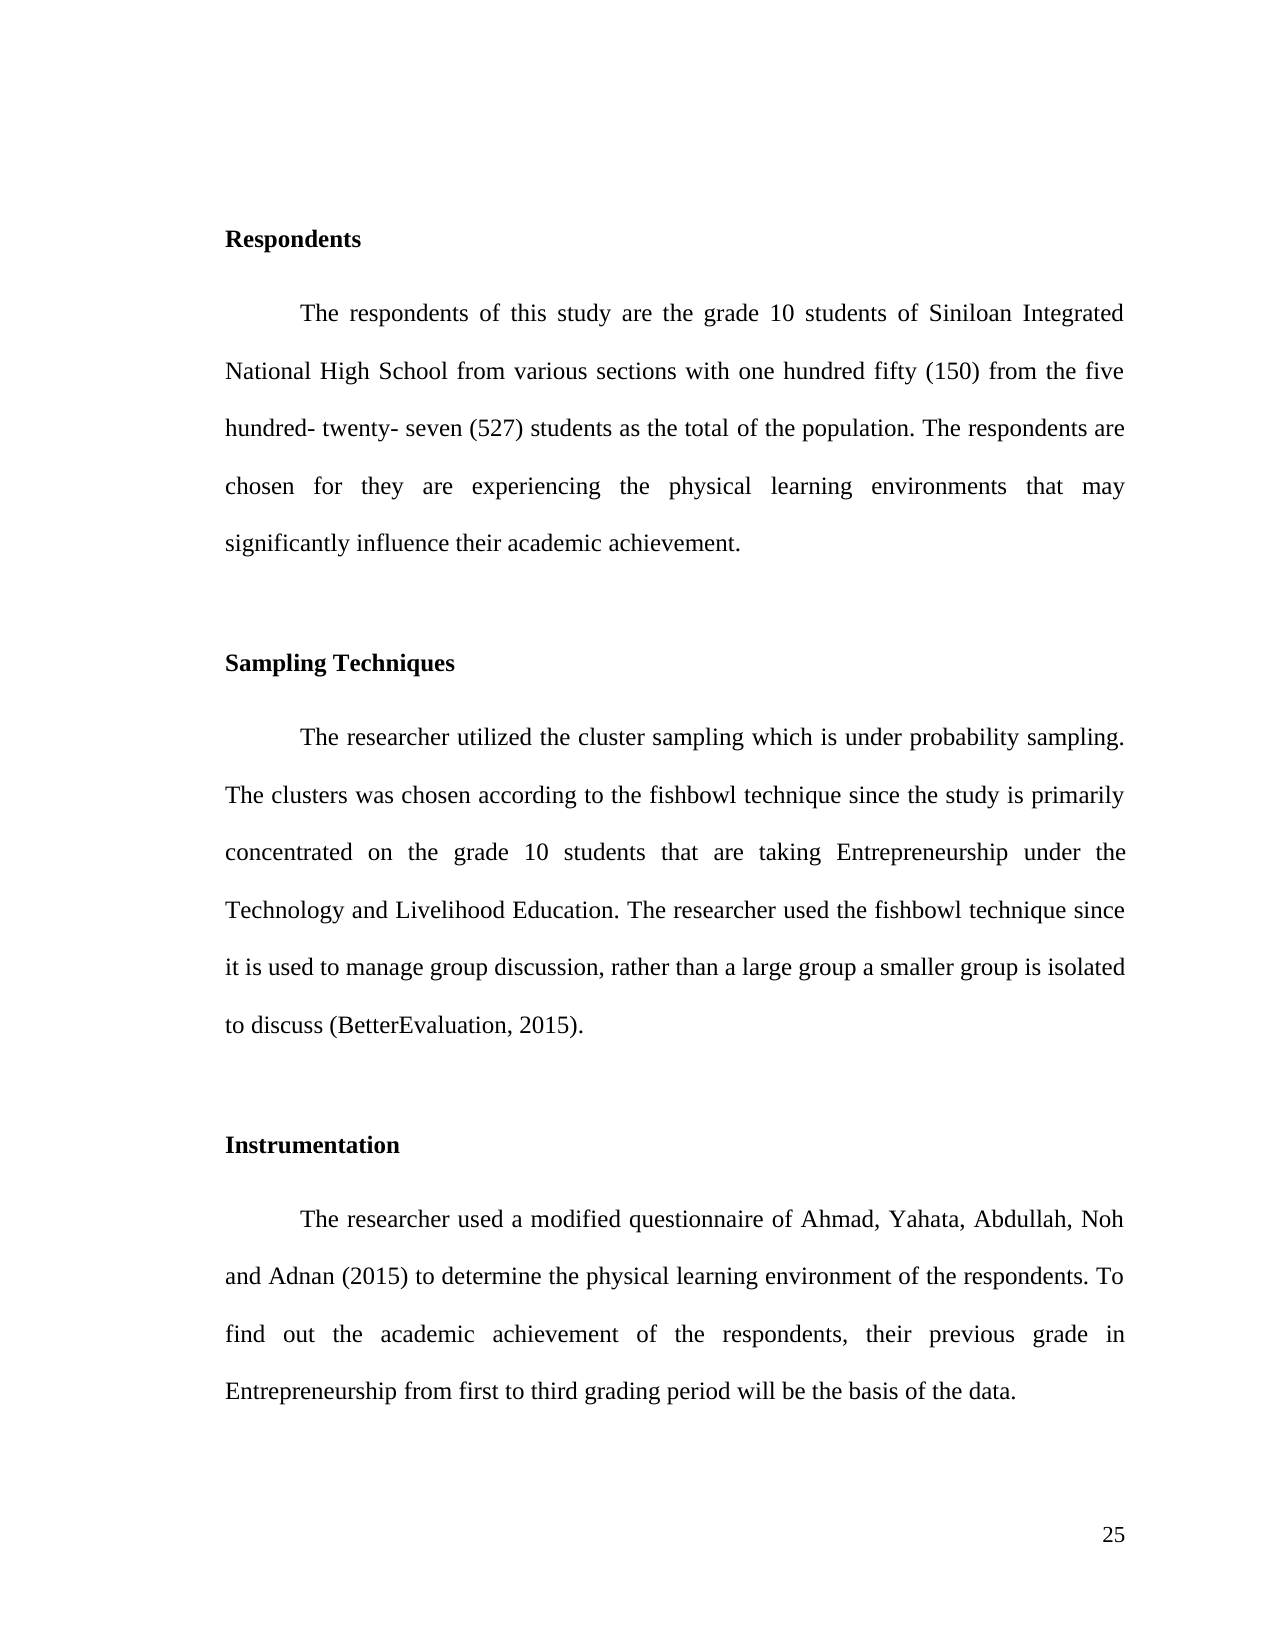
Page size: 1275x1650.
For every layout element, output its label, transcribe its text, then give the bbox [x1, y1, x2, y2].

text The researcher utilized the cluster sampling which is under probability sampling. The clusters was chosen according to the fishbowl technique since the study is primarily concentrated on the grade 10 students that are taking Entrepreneurship under the Technology and Livelihood Education. The researcher used the fishbowl technique since it is used to manage group discussion, rather than a large group a smaller group is isolated to discuss (BetterEvaluation, 2015). [225, 722, 1126, 1039]
text The respondents of this study are the grade 10 students of Siniloan Integrated National High School from various sections with one hundred fifty (150) from the five hundred- twenty- seven (527) students as the total of the population. The respondents are chosen for they are experiencing the physical learning environments that may significantly influence their academic achievement. [225, 298, 1126, 557]
subtitle Sampling Techniques [225, 648, 1146, 677]
subtitle Respondents [225, 224, 1146, 253]
subtitle Instrumentation [225, 1130, 1146, 1158]
text The researcher used a modified questionnaire of Ahmad, Yahata, Abdullah, Noh and Adnan (2015) to determine the physical learning environment of the respondents. To find out the academic achievement of the respondents, their previous grade in Entrepreneurship from first to third grading period will be the basis of the data. [225, 1204, 1126, 1405]
